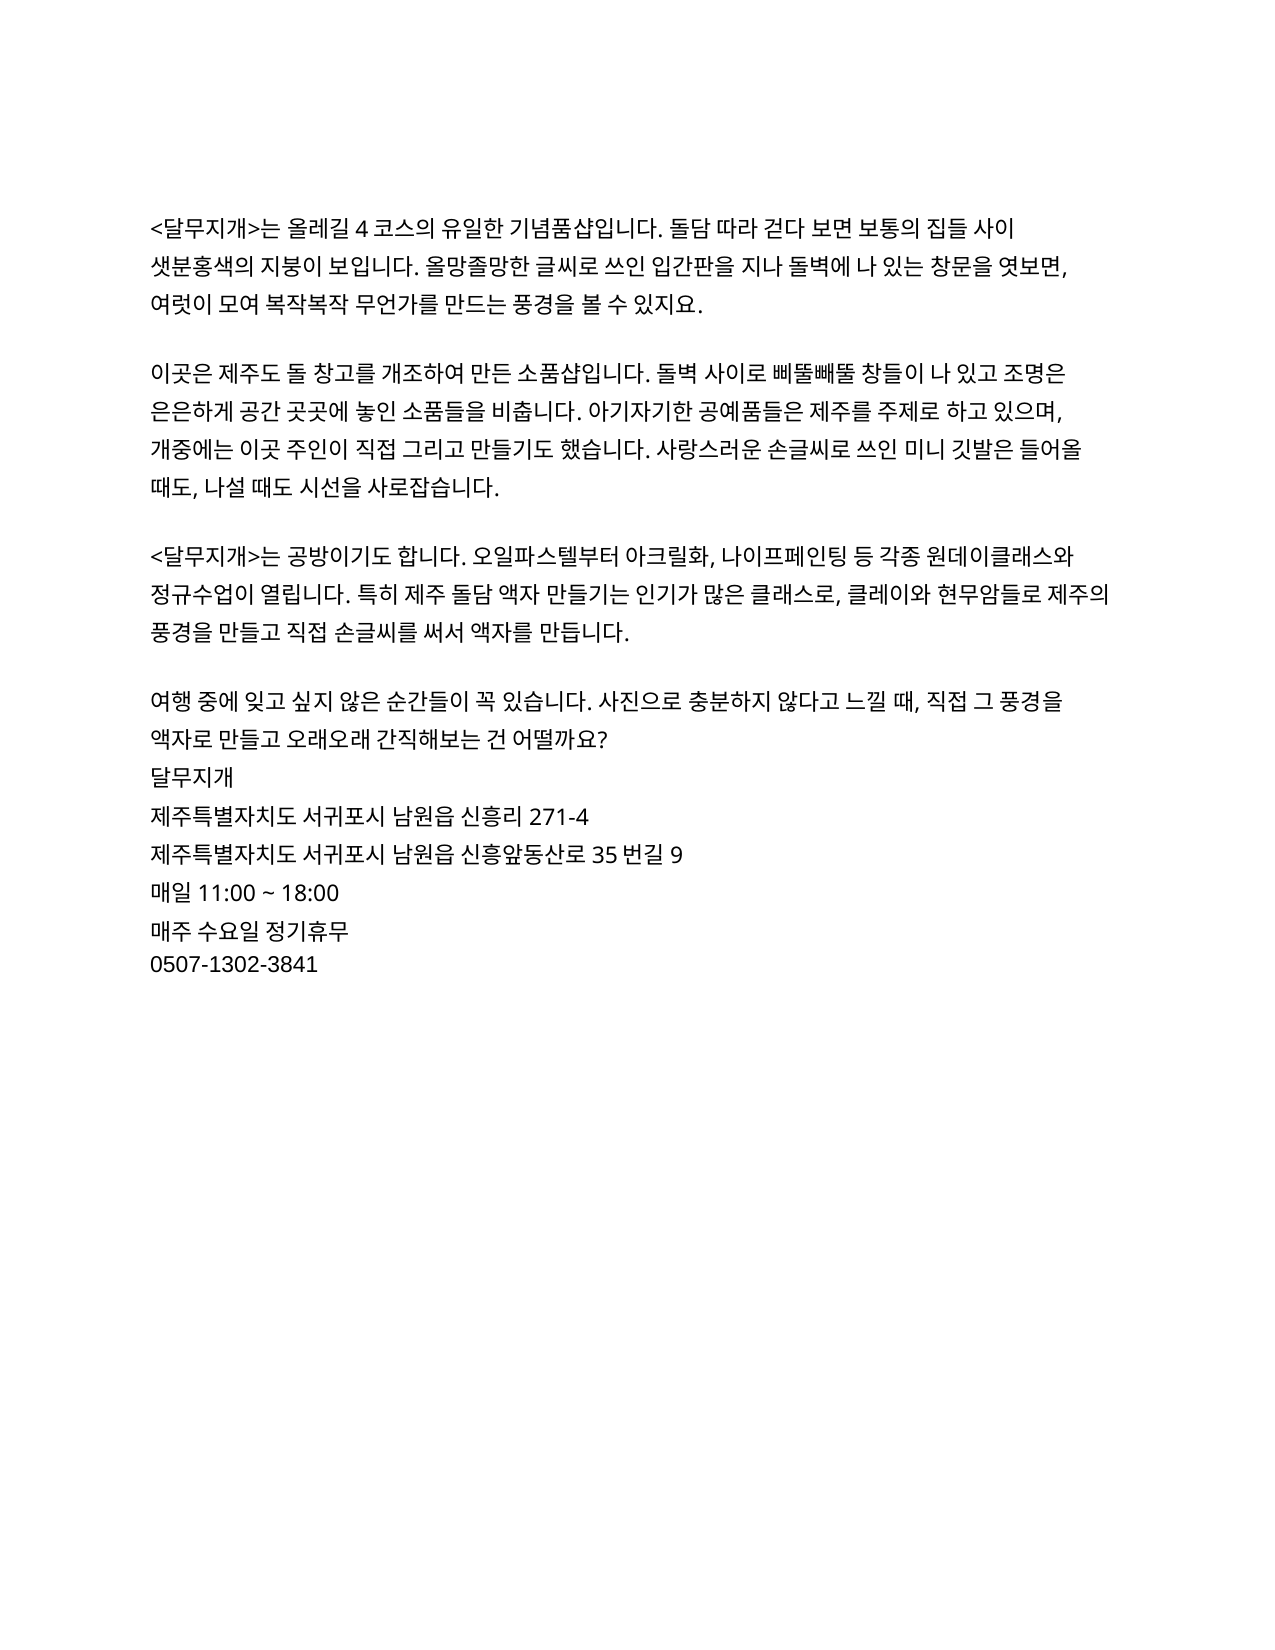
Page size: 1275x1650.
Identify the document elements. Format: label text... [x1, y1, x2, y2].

text 달무지개 [150, 760, 1125, 793]
text 0507-1302-3841 [150, 951, 1125, 978]
text 제주특별자치도 서귀포시 남원읍 신흥앞동산로35번길 9 [150, 837, 1125, 870]
text 여행 중에 잊고 싶지 않은 순간들이 꼭 있습니다. 사진으로 충분하지 않다고 느낄 때, 직접 그 풍경을 액자로 만들고 오래오래 간직해보는 건 어떨까요? [150, 684, 1125, 755]
text <달무지개>는 올레길 4코스의 유일한 기념품샵입니다. 돌담 따라 걷다 보면 보통의 집들 사이 샛분홍색의 지붕이 보입니다. 올망졸망한 글씨로 쓰인 입간판을 지나 돌벽에 나 있는 창문을 엿보면, 여럿이 모여 복작복작 무언가를 만드는 풍경을 볼 수 있지요. [150, 210, 1125, 320]
text 이곳은 제주도 돌 창고를 개조하여 만든 소품샵입니다. 돌벽 사이로 삐뚤빼뚤 창들이 나 있고 조명은 은은하게 공간 곳곳에 놓인 소품들을 비춥니다. 아기자기한 공예품들은 제주를 주제로 하고 있으며, 개중에는 이곳 주인이 직접 그리고 만들기도 했습니다. 사랑스러운 손글씨로 쓰인 미니 깃발은 들어올 때도, 나설 때도 시선을 사로잡습니다. [150, 355, 1125, 503]
text <달무지개>는 공방이기도 합니다. 오일파스텔부터 아크릴화, 나이프페인팅 등 각종 원데이클래스와 정규수업이 열립니다. 특히 제주 돌담 액자 만들기는 인기가 많은 클래스로, 클레이와 현무암들로 제주의 풍경을 만들고 직접 손글씨를 써서 액자를 만듭니다. [150, 539, 1125, 648]
text 제주특별자치도 서귀포시 남원읍 신흥리 271-4 [150, 798, 1125, 832]
text 매주 수요일 정기휴무 [150, 913, 1125, 947]
text 매일 11:00 ~ 18:00 [150, 875, 1125, 908]
